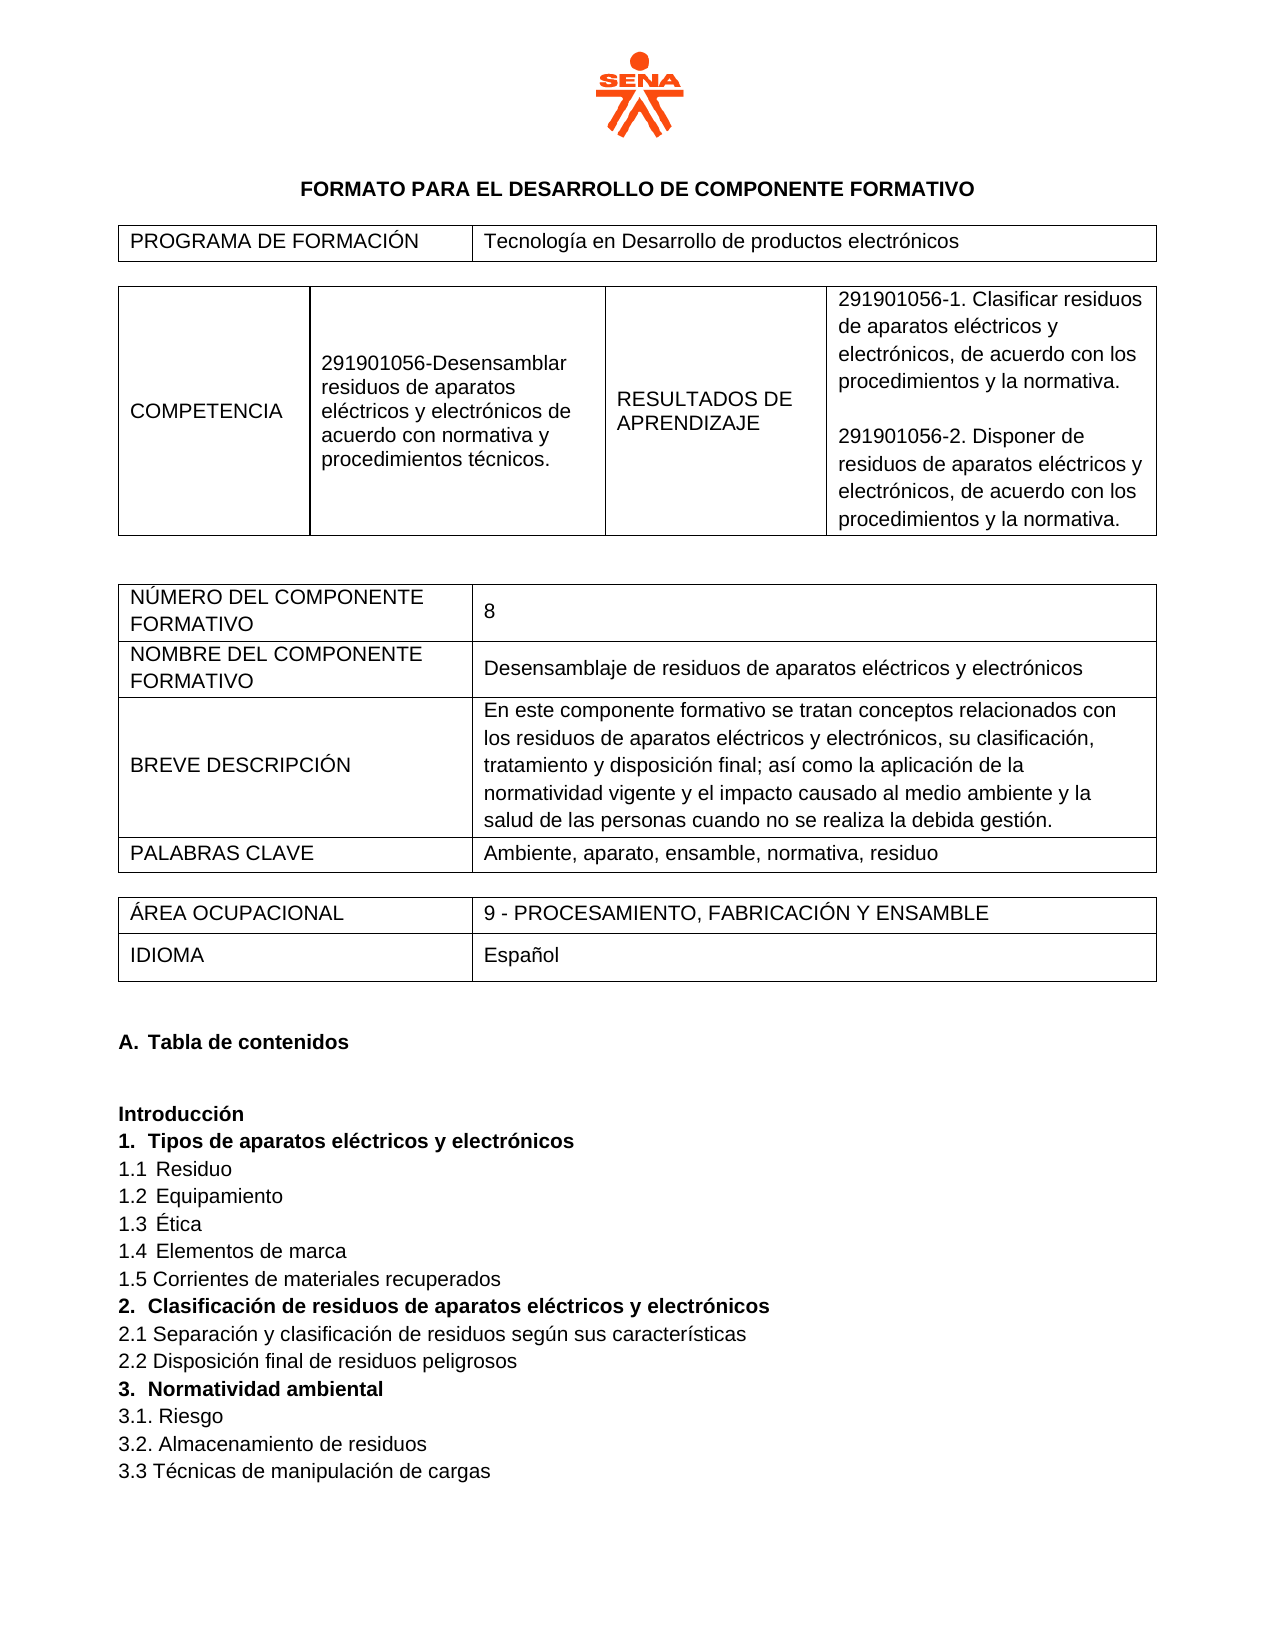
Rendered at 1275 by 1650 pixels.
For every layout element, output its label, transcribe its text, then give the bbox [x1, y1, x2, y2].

list Ética [118, 1212, 1157, 1236]
list Equipamiento [118, 1184, 1157, 1208]
table_header PROGRAMA DE FORMACIÓN [119, 226, 472, 261]
list Tabla de contenidos [118, 1030, 1157, 1054]
text 3.1. Riesgo [118, 1404, 1157, 1428]
text 3.2. Almacenamiento de residuos [118, 1432, 1157, 1456]
table_cell BREVE DESCRIPCIÓN [119, 698, 472, 837]
table_cell En este componente formativo se tratan conceptos relacionados con los residuos de aparatos eléctricos y electrónicos, su clasificación, tratamiento y disposición final; así como la aplicación de la normatividad vigente y el impacto causado al medio ambiente y la salud de las personas cuando no se realiza la debida gestión. [473, 698, 1156, 837]
text Introducción [118, 1102, 1157, 1126]
table_header Tecnología en Desarrollo de productos electrónicos [473, 226, 1156, 261]
table_cell NOMBRE DEL COMPONENTE FORMATIVO [119, 642, 472, 697]
table_header NÚMERO DEL COMPONENTE FORMATIVO [119, 585, 472, 641]
table_header 291901056-1. Clasificar residuos de aparatos eléctricos y electrónicos, de acuerdo con los procedimientos y la normativa. 291901056-2. Disponer de residuos de aparatos eléctricos y electrónicos, de acuerdo con los procedimientos y la normativa. [827, 287, 1156, 535]
table_cell PALABRAS CLAVE [119, 838, 472, 872]
picture [585, 48, 690, 142]
list Tipos de aparatos eléctricos y electrónicos [118, 1129, 1157, 1153]
table_header 8 [473, 585, 1156, 641]
table_header 9 - PROCESAMIENTO, FABRICACIÓN Y ENSAMBLE [473, 898, 1156, 932]
list Elementos de marca [118, 1239, 1157, 1263]
table_cell Ambiente, aparato, ensamble, normativa, residuo [473, 838, 1156, 872]
table_header RESULTADOS DE APRENDIZAJE [606, 287, 826, 535]
table_cell IDIOMA [119, 934, 472, 981]
text 1.5 Corrientes de materiales recuperados [118, 1267, 1157, 1291]
table_cell Desensamblaje de residuos de aparatos eléctricos y electrónicos [473, 642, 1156, 697]
text 3.3 Técnicas de manipulación de cargas [118, 1459, 1157, 1483]
text 2.2 Disposición final de residuos peligrosos [118, 1349, 1157, 1373]
table_header 291901056-Desensamblar residuos de aparatos eléctricos y electrónicos de acuerdo con normativa y procedimientos técnicos. [311, 287, 605, 535]
text FORMATO PARA EL DESARROLLO DE COMPONENTE FORMATIVO [118, 177, 1157, 201]
list Clasificación de residuos de aparatos eléctricos y electrónicos [118, 1294, 1157, 1318]
text 2.1 Separación y clasificación de residuos según sus características [118, 1322, 1157, 1346]
table_header COMPETENCIA [119, 287, 309, 535]
list Residuo [118, 1157, 1157, 1181]
table_cell Español [473, 934, 1156, 981]
table_header ÁREA OCUPACIONAL [119, 898, 472, 932]
list Normatividad ambiental [118, 1377, 1157, 1401]
